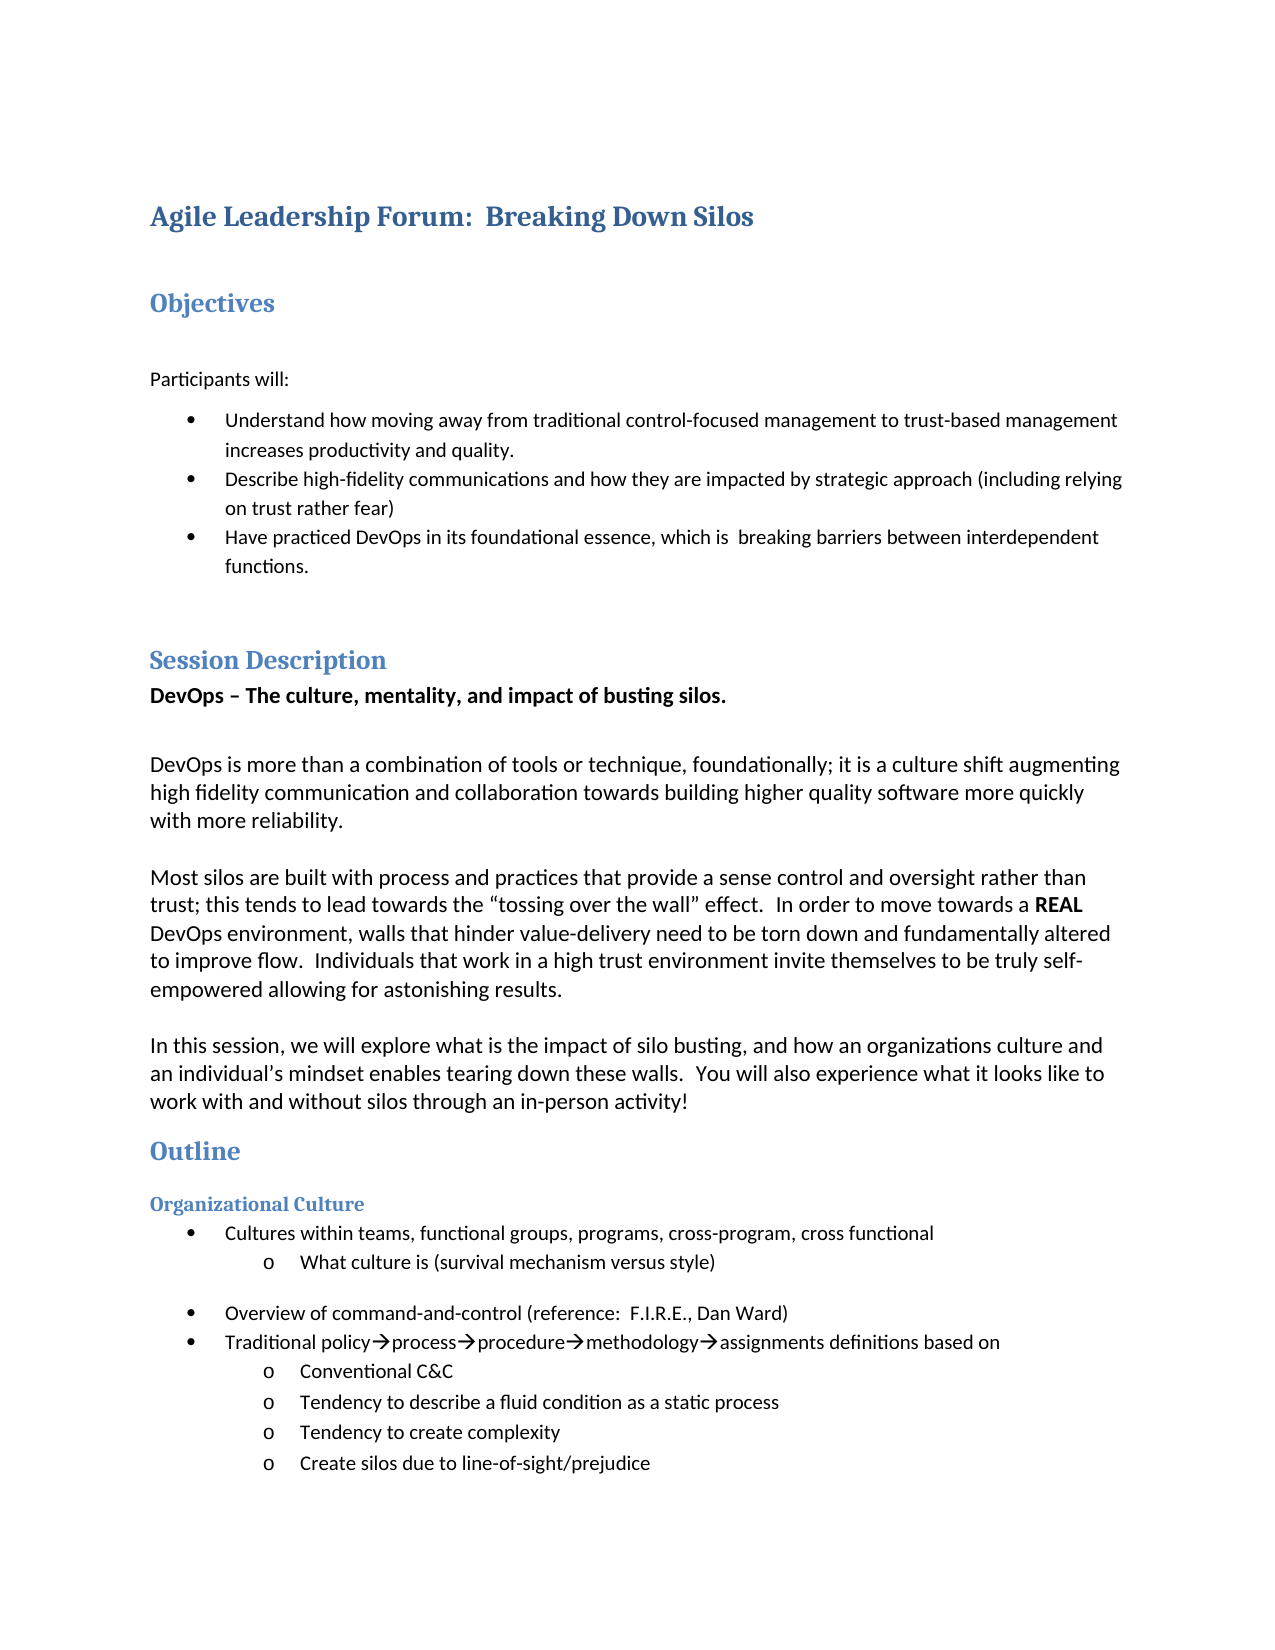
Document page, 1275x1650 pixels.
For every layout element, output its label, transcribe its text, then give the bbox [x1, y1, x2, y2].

subtitle Objectives [150, 288, 1125, 320]
list Tendency to describe a fluid condition as a static process [262, 1389, 1125, 1415]
list Tendency to create complexity [262, 1419, 1125, 1446]
list Cultures within teams, functional groups, programs, cross-program, cross functional [187, 1220, 1125, 1245]
text In this session, we will explore what is the impact of silo busting, and how an organizations culture and an individual’s mindset enables tearing down these walls. You will also experience what it looks like to work with and without silos through an in-person activity! [150, 1031, 1125, 1115]
list Traditional policyprocessproceduremethodologyassignments definitions based on [187, 1329, 1125, 1355]
list Have practiced DevOps in its foundational essence, which is breaking barriers between interdependent functions. [187, 524, 1125, 579]
list Describe high-fidelity communications and how they are impacted by strategic approach (including relying on trust rather fear) [187, 466, 1125, 521]
text Participants will: [150, 366, 1125, 391]
subtitle Agile Leadership Forum: Breaking Down Silos [150, 200, 1125, 233]
list Conventional C&C [262, 1358, 1125, 1385]
subtitle Session Description [150, 645, 1125, 676]
text DevOps – The culture, mentality, and impact of busting silos. [150, 681, 1125, 709]
subtitle Outline [150, 1136, 1125, 1167]
subtitle Organizational Culture [150, 1192, 1125, 1216]
list Create silos due to line-of-sight/prejudice [262, 1450, 1125, 1476]
list Understand how moving away from traditional control-focused management to trust-based management increases productivity and quality. [187, 408, 1125, 462]
text Most silos are built with process and practices that provide a sense control and oversight rather than trust; this tends to lead towards the “tossing over the wall” effect. In order to move towards a REAL DevOps environment, walls that hinder value-delivery need to be torn down and fundamentally altered to improve flow. Individuals that work in a high trust environment invite themselves to be truly self-empowered allowing for astonishing results. [150, 863, 1125, 1003]
text DevOps is more than a combination of tools or technique, foundationally; it is a culture shift augmenting high fidelity communication and collaboration towards building higher quality software more quickly with more reliability. [150, 751, 1125, 834]
subtitle Overview of command-and-control (reference: F.I.R.E., Dan Ward) [187, 1300, 1125, 1326]
list What culture is (survival mechanism versus style) [262, 1249, 1125, 1275]
